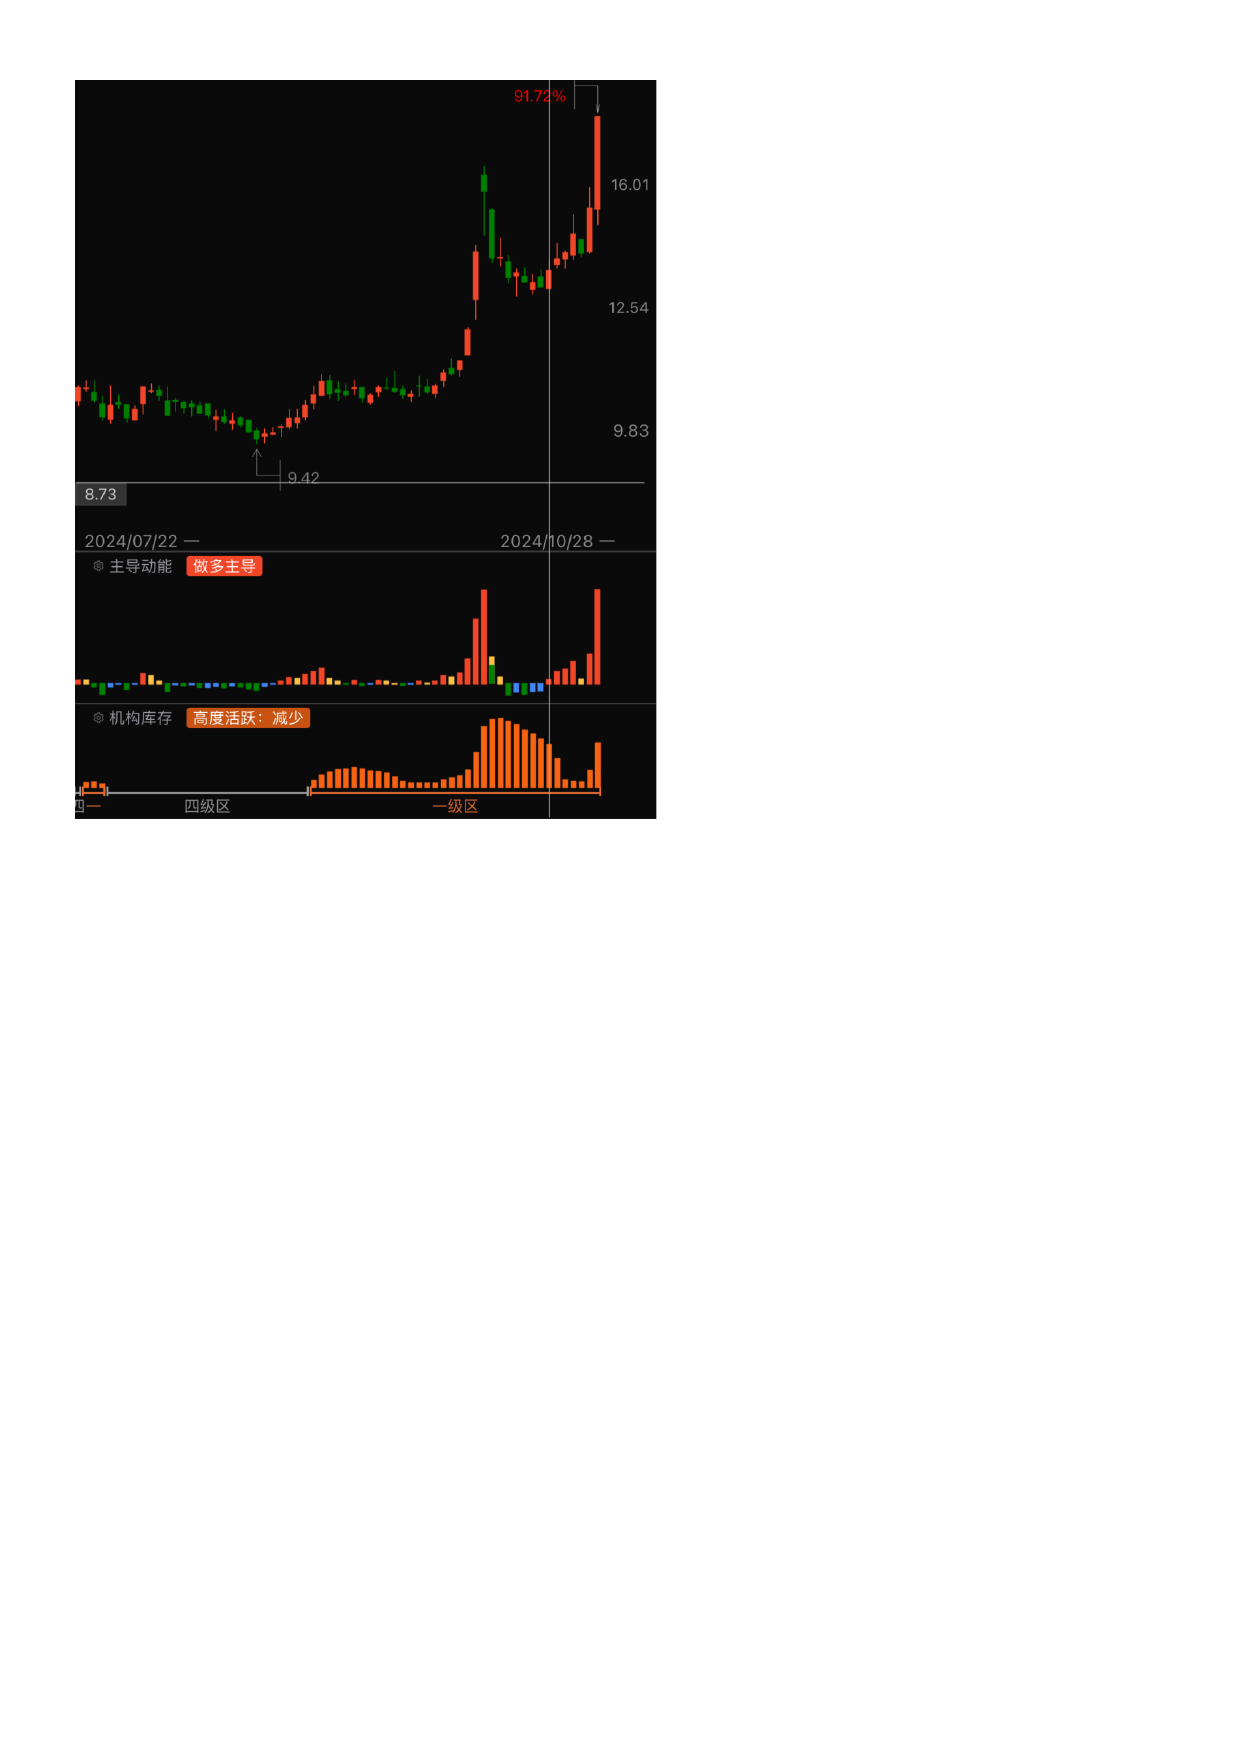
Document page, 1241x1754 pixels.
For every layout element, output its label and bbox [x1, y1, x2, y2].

picture [75, 80, 657, 819]
